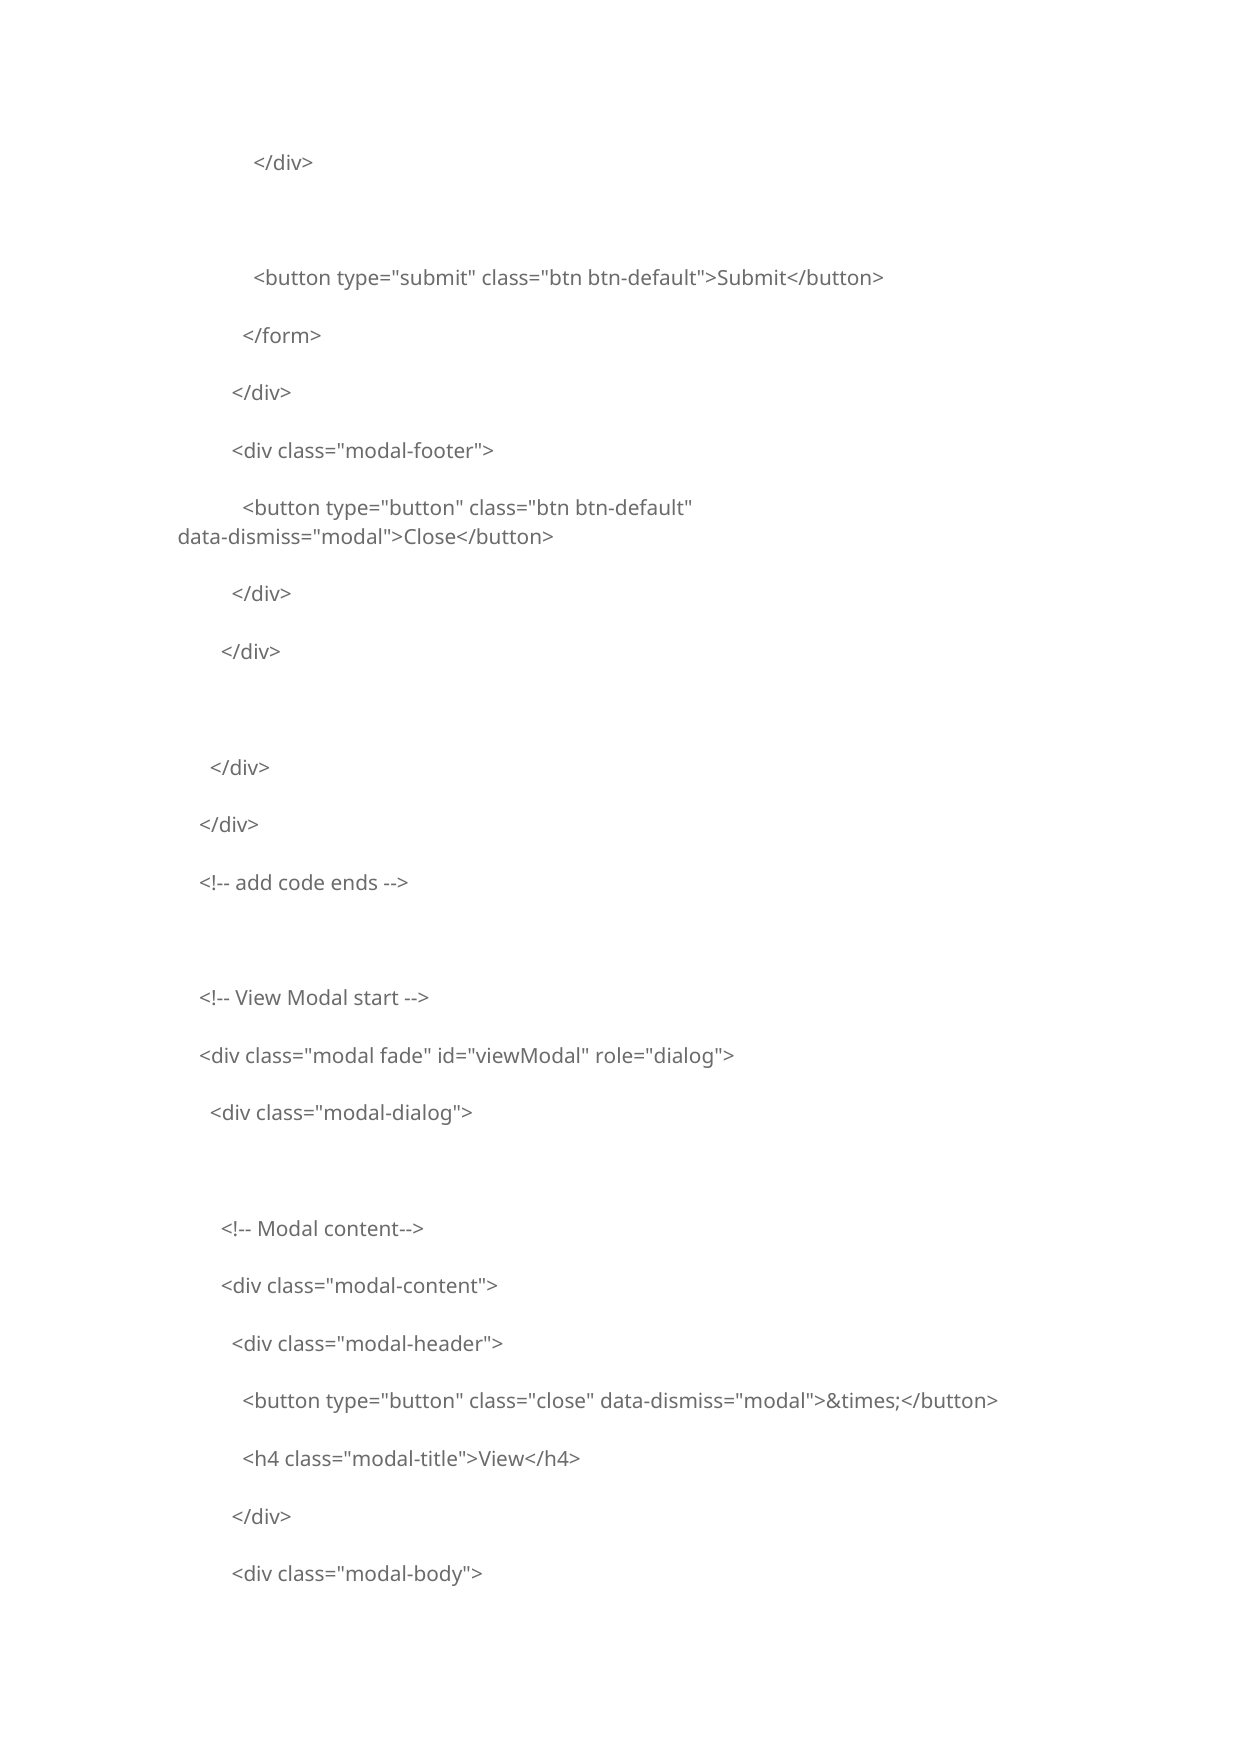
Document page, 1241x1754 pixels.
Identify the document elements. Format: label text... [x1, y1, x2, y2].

text <h4 class="modal-title">View</h4> [177, 1444, 1063, 1473]
text <!-- View Modal start --> [177, 983, 1063, 1012]
text </div> [177, 637, 1063, 666]
text </div> [177, 810, 1063, 839]
text <!-- add code ends --> [177, 868, 1063, 896]
text <button type="submit" class="btn btn-default">Submit</button> [177, 263, 1063, 292]
text <button type="button" class="close" data-dismiss="modal">&times;</button> [177, 1387, 1063, 1415]
text </div> [177, 753, 1063, 781]
text <div class="modal-footer"> [177, 436, 1063, 464]
text </div> [177, 148, 1063, 176]
text <!-- Modal content--> [177, 1214, 1063, 1242]
text <div class="modal-dialog"> [177, 1098, 1063, 1127]
text <div class="modal-header"> [177, 1329, 1063, 1357]
text </div> [177, 1502, 1063, 1530]
text <div class="modal-content"> [177, 1271, 1063, 1300]
text <button type="button" class="btn btn-default" data-dismiss="modal">Close</button> [177, 493, 1063, 550]
text <div class="modal fade" id="viewModal" role="dialog"> [177, 1041, 1063, 1069]
text </form> [177, 321, 1063, 349]
text </div> [177, 579, 1063, 608]
text <div class="modal-body"> [177, 1559, 1063, 1588]
text </div> [177, 378, 1063, 407]
